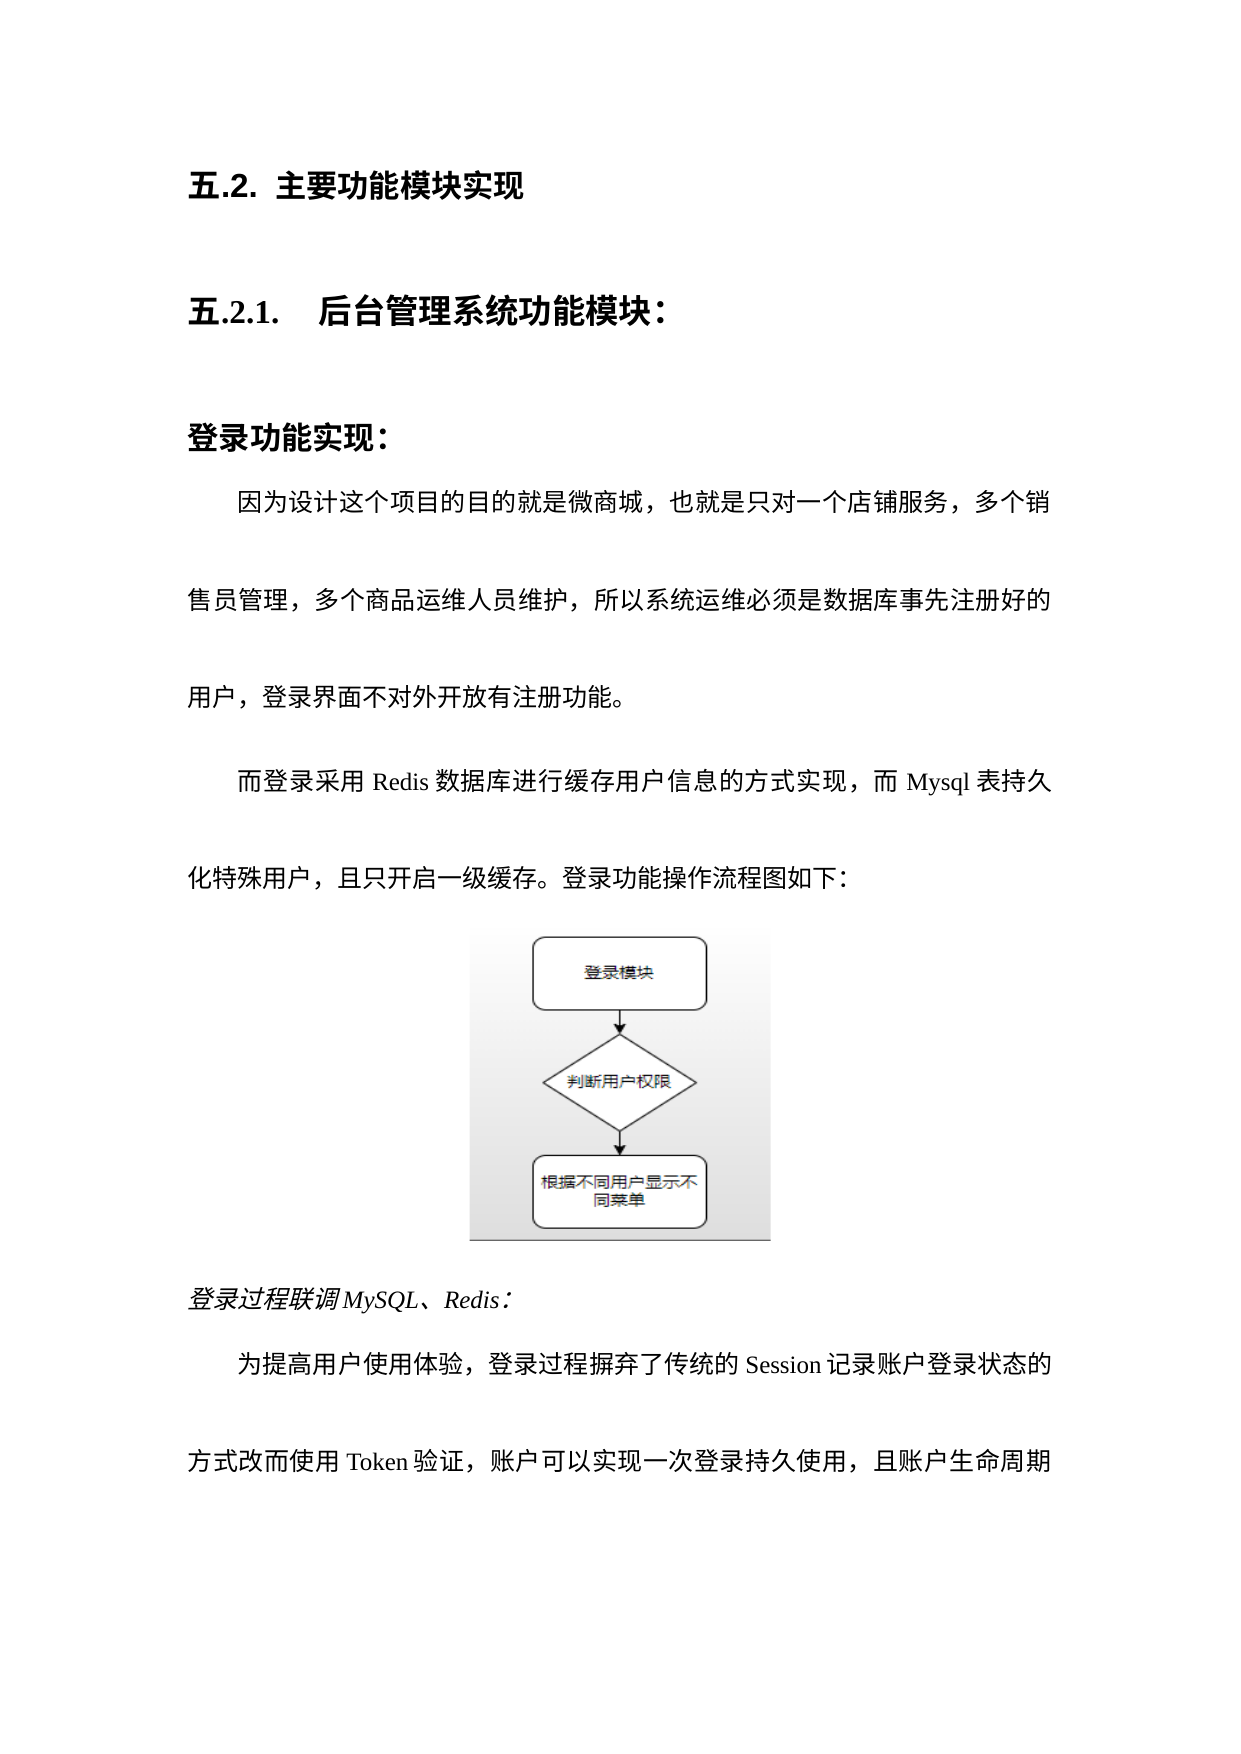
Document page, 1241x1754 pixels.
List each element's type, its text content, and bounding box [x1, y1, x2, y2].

text 登录功能实现： [187, 403, 1053, 468]
text 登录过程联调MySQL、Redis： [187, 1265, 1053, 1330]
text 为提高用户使用体验，登录过程摒弃了传统的Session记录账户登录状态的方式改而使用Token验证，账户可以实现一次登录持久使用，且账户生命周期依据策略调整，下图为功能实现的时序图： [187, 1330, 1053, 1492]
subtitle 后台管理系统功能模块： [187, 277, 1053, 342]
subtitle 主要功能模块实现 [187, 150, 1053, 215]
picture [469, 927, 771, 1241]
text 因为设计这个项目的目的就是微商城，也就是只对一个店铺服务，多个销售员管理，多个商品运维人员维护，所以系统运维必须是数据库事先注册好的用户，登录界面不对外开放有注册功能。 [187, 468, 1053, 728]
text 而登录采用Redis数据库进行缓存用户信息的方式实现，而Mysql表持久化特殊用户，且只开启一级缓存。登录功能操作流程图如下： [187, 747, 1053, 909]
